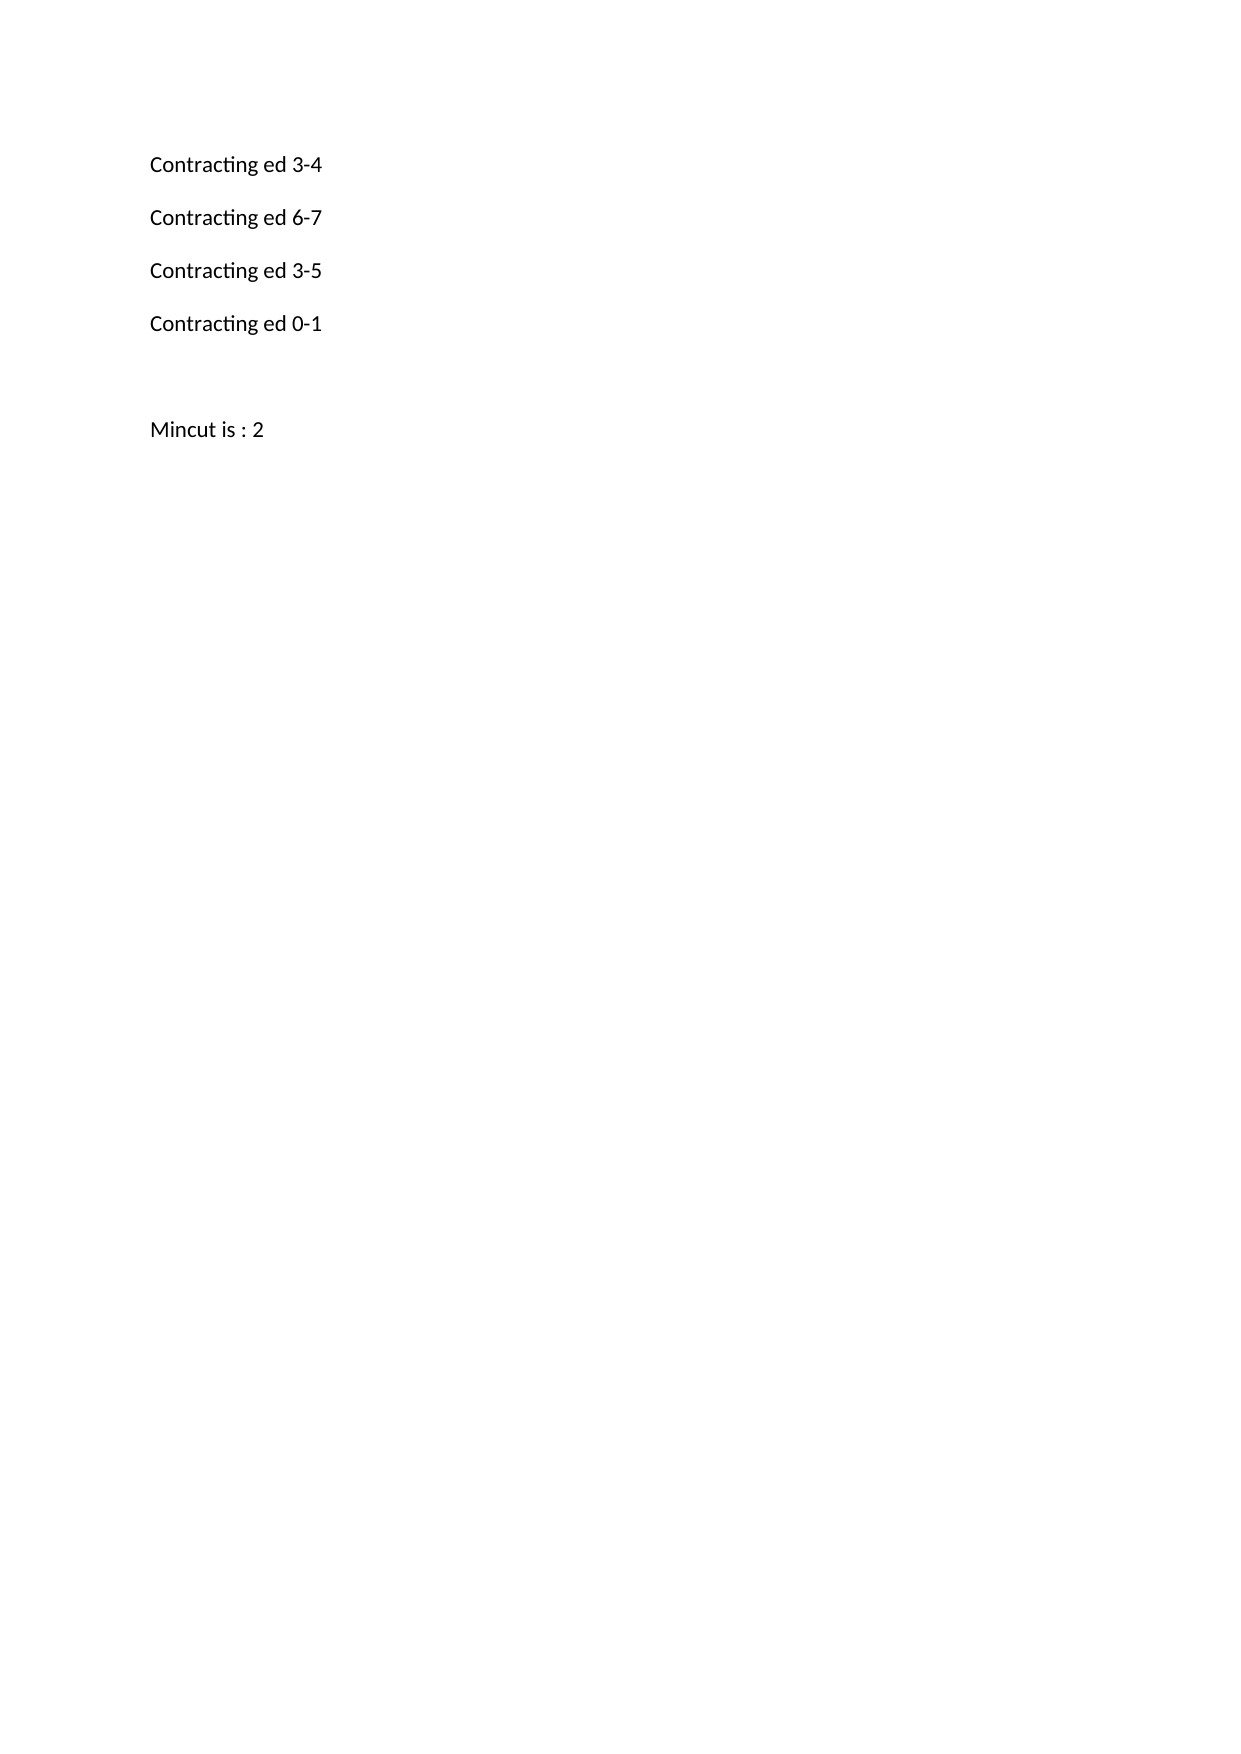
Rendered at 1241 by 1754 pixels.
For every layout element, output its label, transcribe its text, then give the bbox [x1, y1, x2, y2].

text Contracting ed 0-1 [150, 309, 1090, 337]
text Contracting ed 6-7 [150, 203, 1090, 231]
text Mincut is : 2 [150, 415, 1090, 443]
text Contracting ed 3-4 [150, 150, 1090, 178]
text Contracting ed 3-5 [150, 256, 1090, 284]
